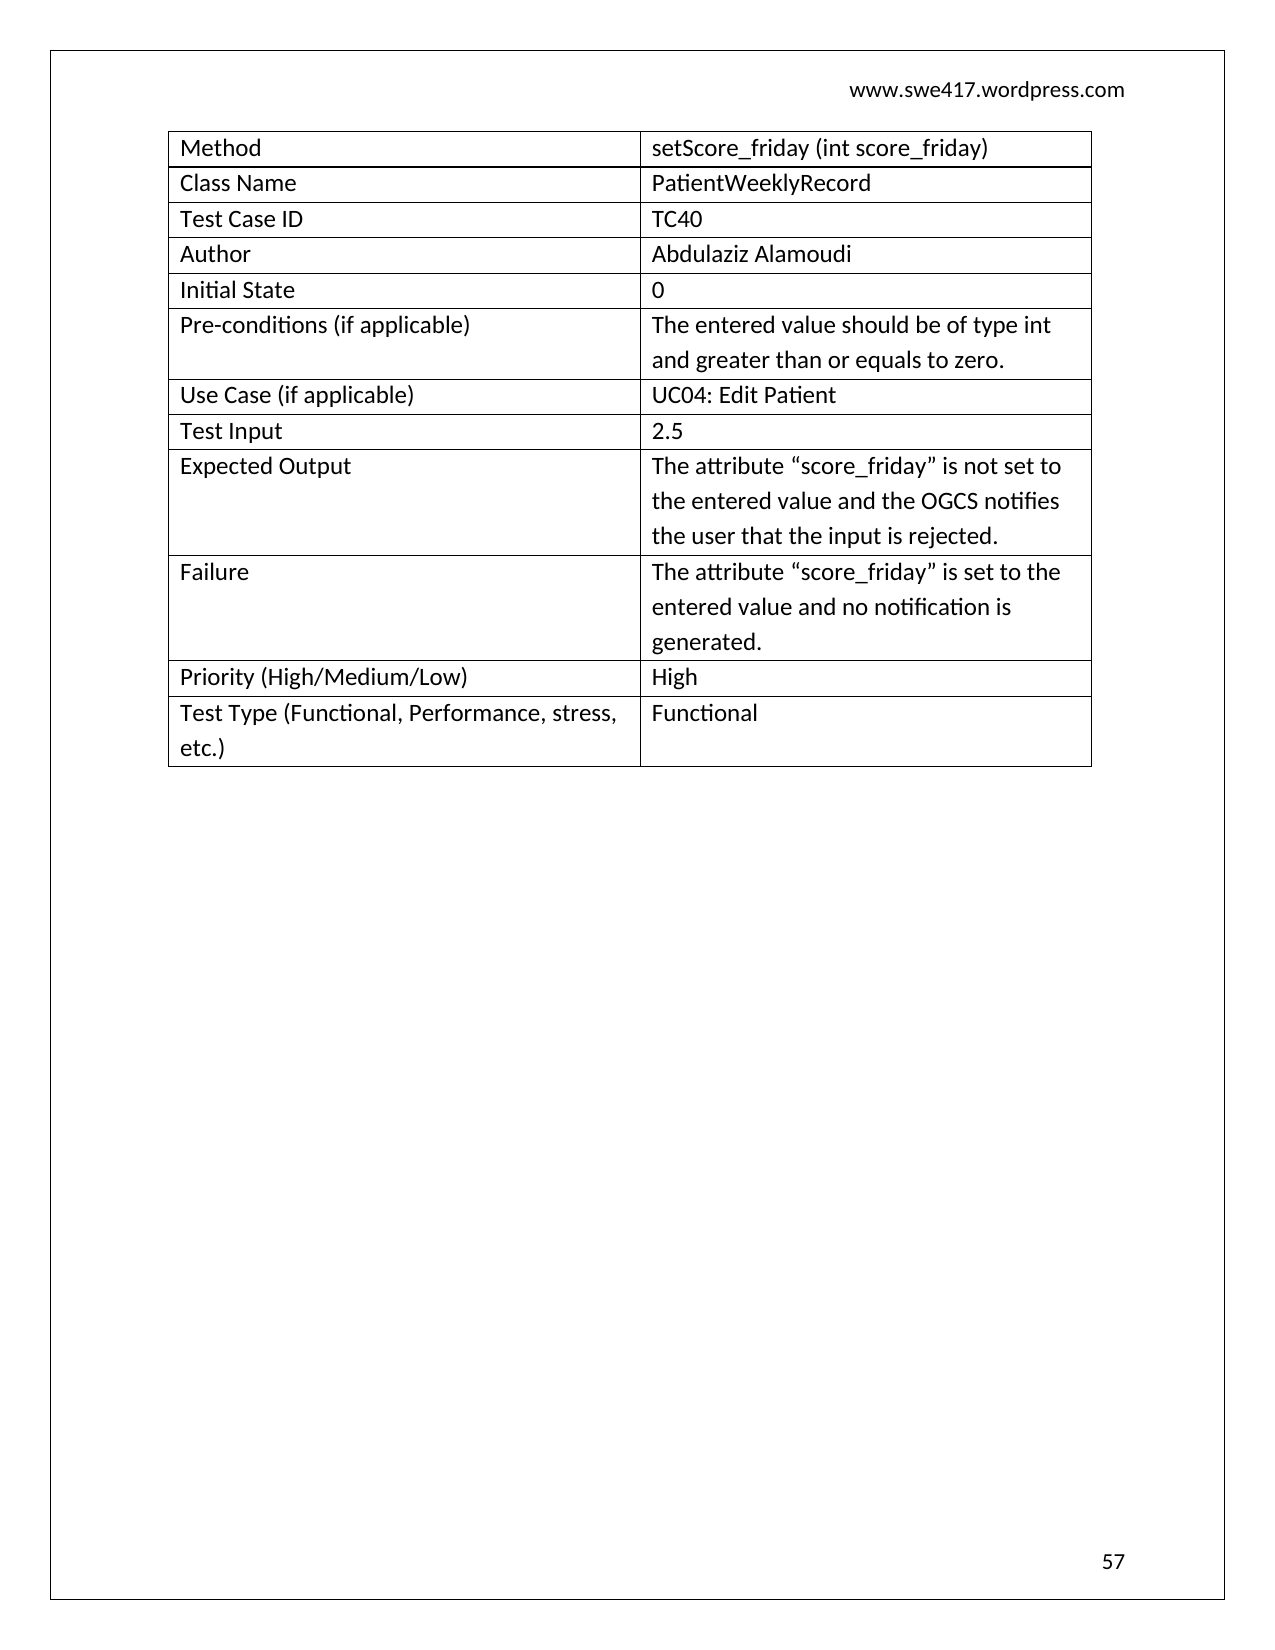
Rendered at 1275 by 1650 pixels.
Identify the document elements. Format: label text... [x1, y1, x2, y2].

table_cell Test Type (Functional, Performance, stress, etc.) [169, 697, 640, 766]
table_cell Pre-conditions (if applicable) [169, 309, 640, 378]
table_header Method [169, 132, 640, 166]
table_cell UC04: Edit Patient [641, 380, 1091, 414]
table_cell The attribute “score_friday” is set to the entered value and no notification is generated. [641, 556, 1091, 660]
table_cell 2.5 [641, 415, 1091, 449]
table_cell Use Case (if applicable) [169, 380, 640, 414]
table_cell Priority (High/Medium/Low) [169, 661, 640, 696]
table_cell Class Name [169, 168, 640, 202]
table_cell Test Input [169, 415, 640, 449]
table_cell Failure [169, 556, 640, 660]
table_cell Abdulaziz Alamoudi [641, 238, 1091, 273]
table_cell The entered value should be of type int and greater than or equals to zero. [641, 309, 1091, 378]
table_cell Initial State [169, 274, 640, 308]
table_header setScore_friday (int score_friday) [641, 132, 1091, 166]
table_cell 0 [641, 274, 1091, 308]
table_cell TC40 [641, 203, 1091, 237]
table_cell Test Case ID [169, 203, 640, 237]
table_cell The attribute “score_friday” is not set to the entered value and the OGCS notifies the user that the input is rejected. [641, 450, 1091, 555]
table_cell High [641, 661, 1091, 696]
table_cell Expected Output [169, 450, 640, 555]
table_cell Author [169, 238, 640, 273]
table_cell PatientWeeklyRecord [641, 168, 1091, 202]
table_cell Functional [641, 697, 1091, 766]
